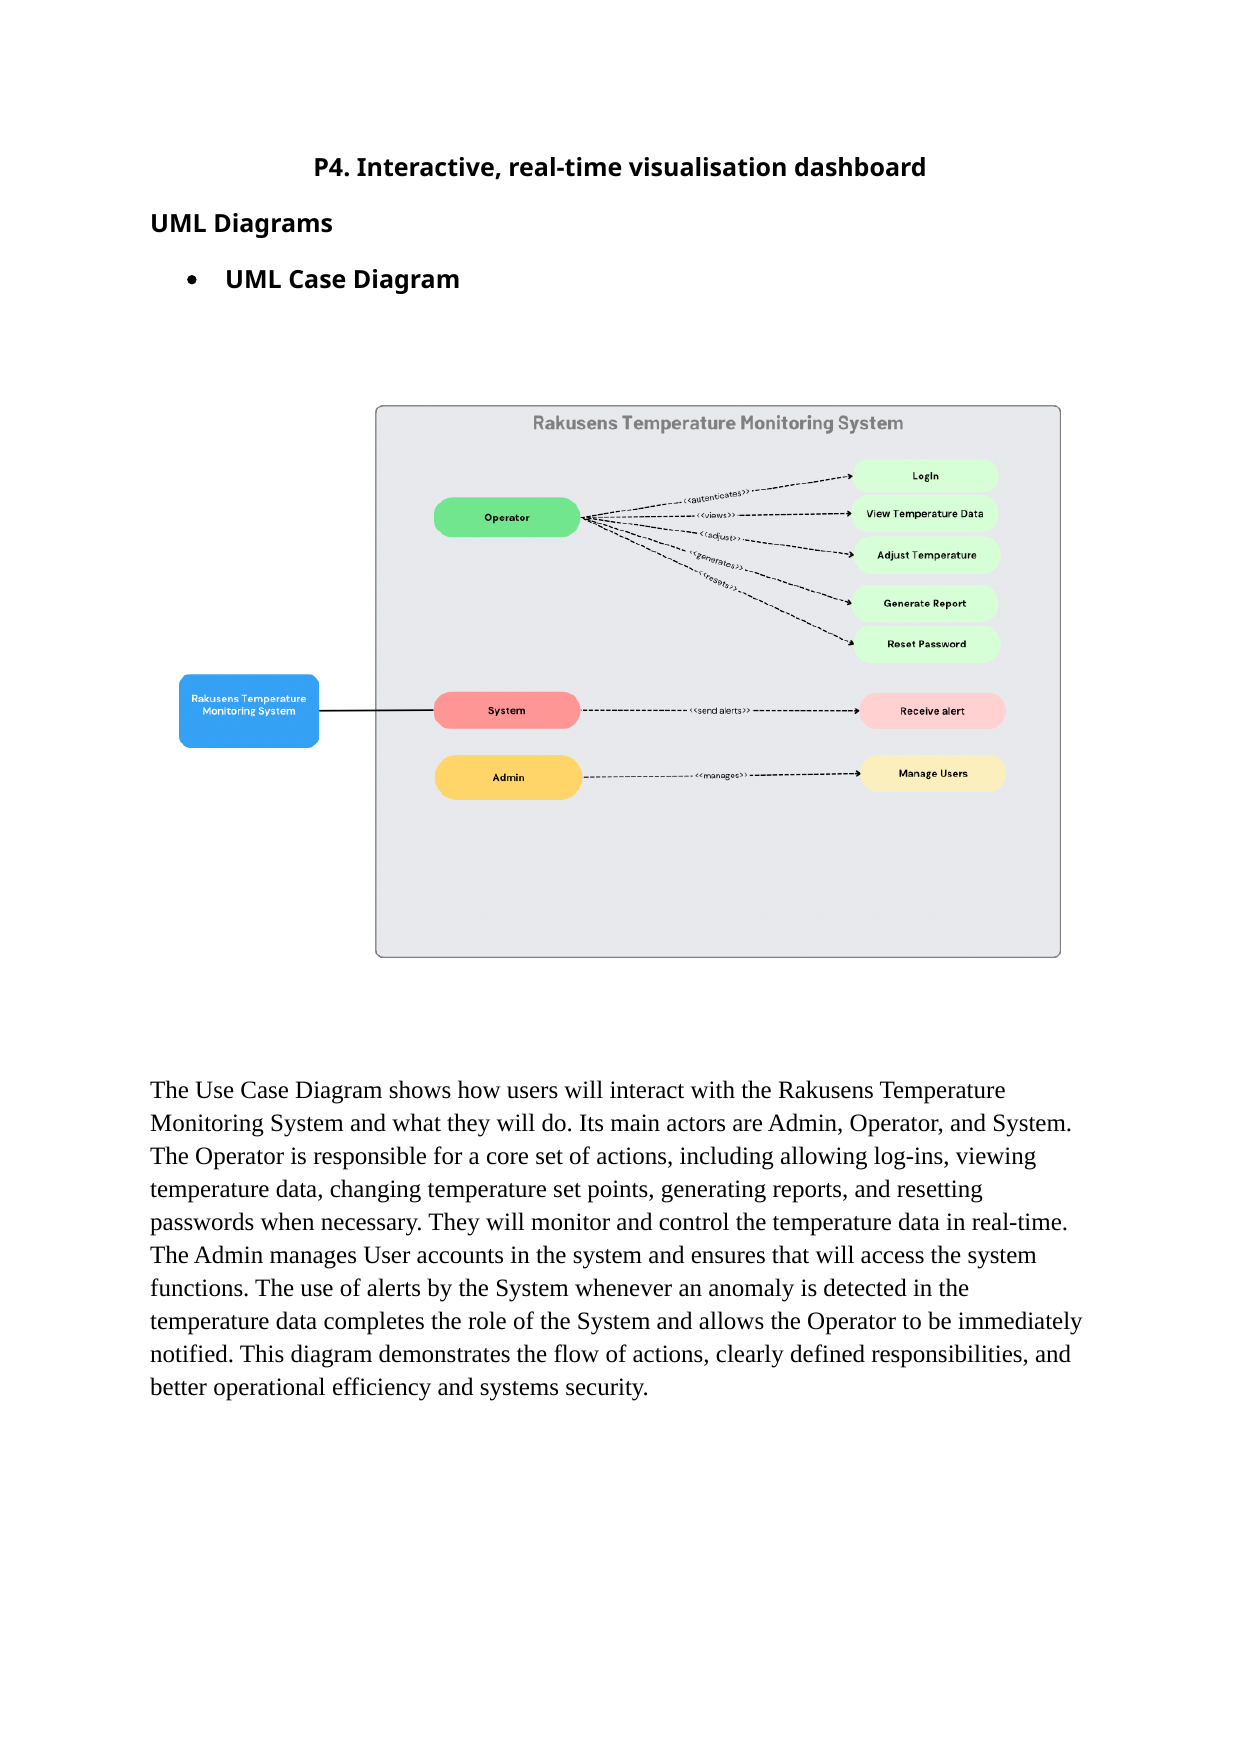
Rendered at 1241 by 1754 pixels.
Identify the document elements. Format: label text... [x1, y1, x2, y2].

list UML Case Diagram [187, 262, 1090, 296]
text UML Diagrams [150, 206, 1090, 240]
text P4. Interactive, real-time visualisation dashboard [150, 150, 1090, 184]
picture [150, 370, 1091, 993]
text The Use Case Diagram shows how users will interact with the Rakusens Temperature Monitoring System and what they will do. Its main actors are Admin, Operator, and System. The Operator is responsible for a core set of actions, including allowing log-ins, viewing temperature data, changing temperature set points, generating reports, and resetting passwords when necessary. They will monitor and control the temperature data in real-time. The Admin manages User accounts in the system and ensures that will access the system functions. The use of alerts by the System whenever an anomaly is detected in the temperature data completes the role of the System and allows the Operator to be immediately notified. This diagram demonstrates the flow of actions, clearly defined responsibilities, and better operational efficiency and systems security. [150, 1075, 1090, 1401]
